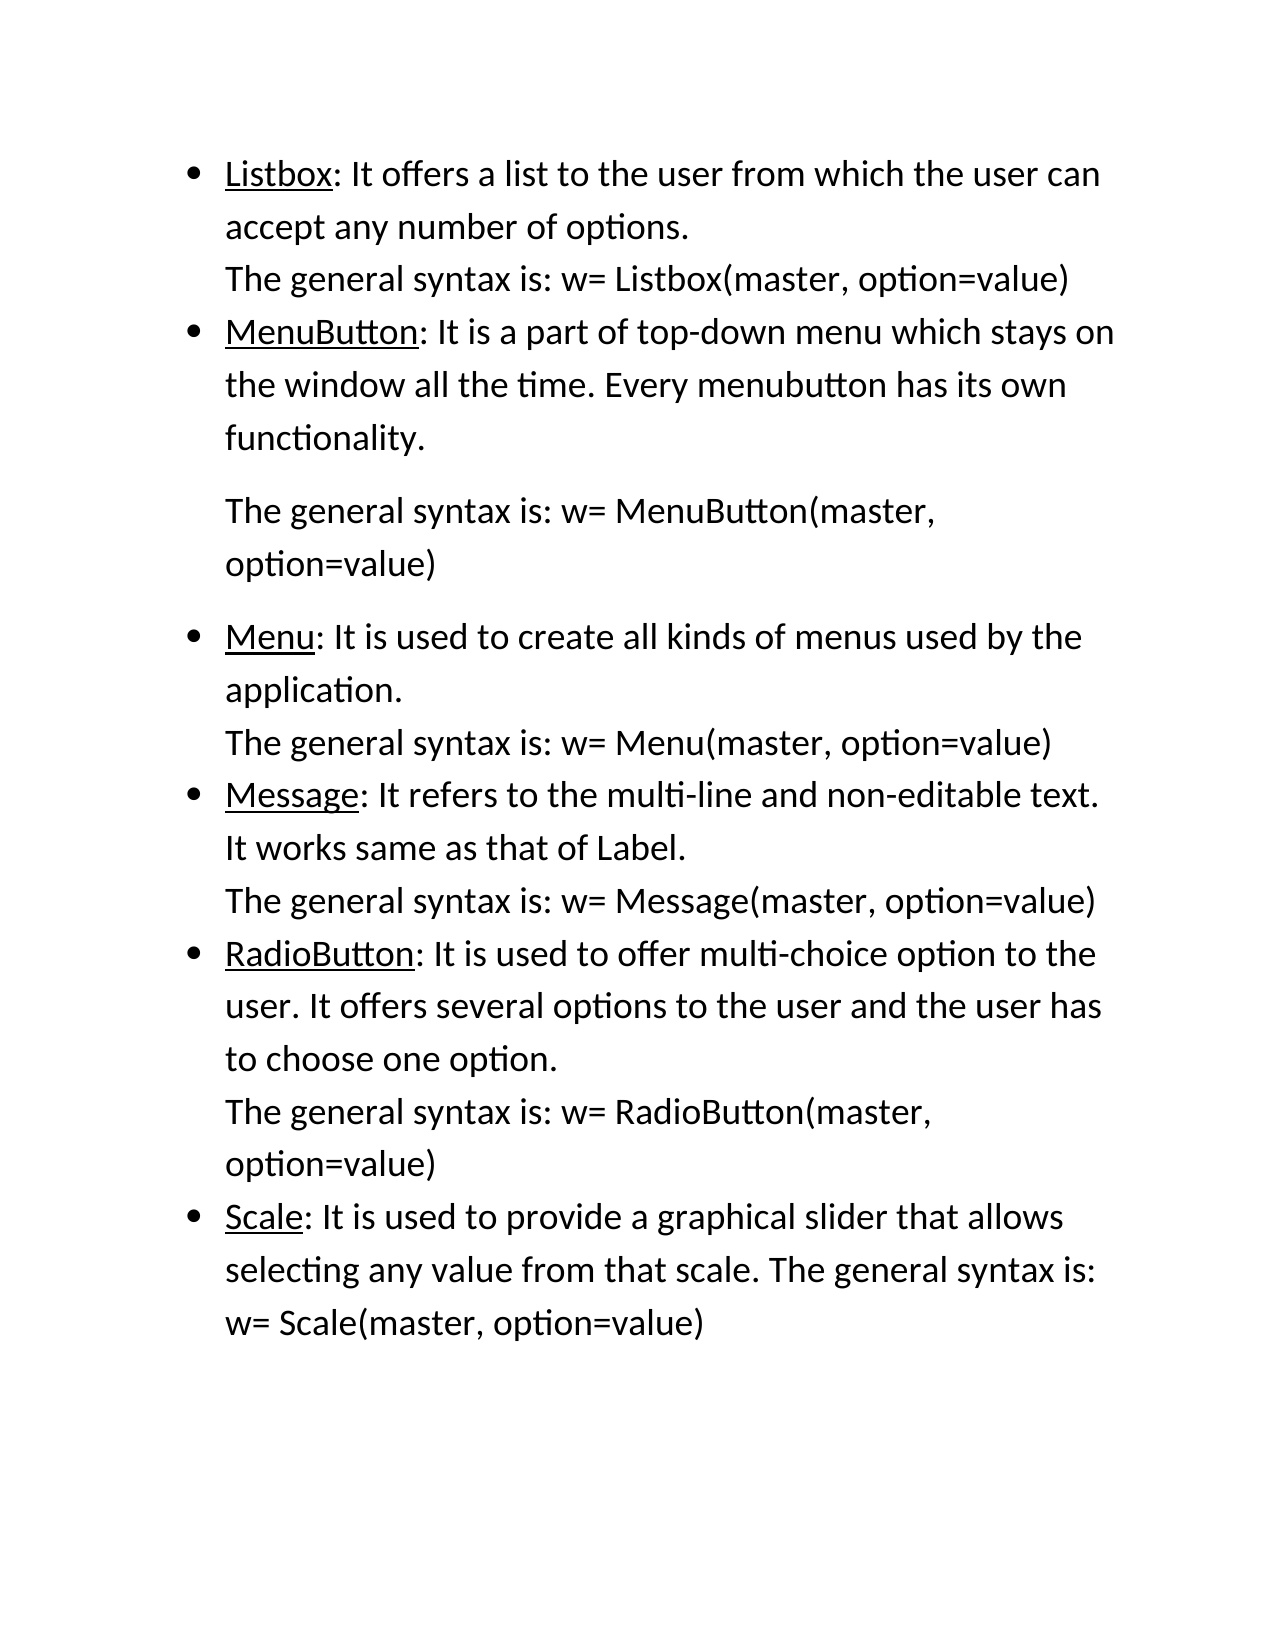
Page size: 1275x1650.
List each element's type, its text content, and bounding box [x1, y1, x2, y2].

list Listbox: It offers a list to the user from which the user can accept any number of options. The general syntax is: w= Listbox(master, option=value) [187, 150, 1125, 301]
list MenuButton: It is a part of top-down menu which stays on the window all the time. Every menubutton has its own functionality. [187, 308, 1125, 459]
list Scale: It is used to provide a graphical slider that allows selecting any value from that scale. The general syntax is: w= Scale(master, option=value) [187, 1193, 1125, 1344]
text The general syntax is: w= MenuButton(master, option=value) [187, 487, 1125, 586]
list RadioButton: It is used to offer multi-choice option to the user. It offers several options to the user and the user has to choose one option. The general syntax is: w= RadioButton(master, option=value) [187, 929, 1125, 1186]
list Menu: It is used to create all kinds of menus used by the application. The general syntax is: w= Menu(master, option=value) [187, 613, 1125, 764]
list Message: It refers to the multi-line and non-editable text. It works same as that of Label. The general syntax is: w= Message(master, option=value) [187, 771, 1125, 923]
